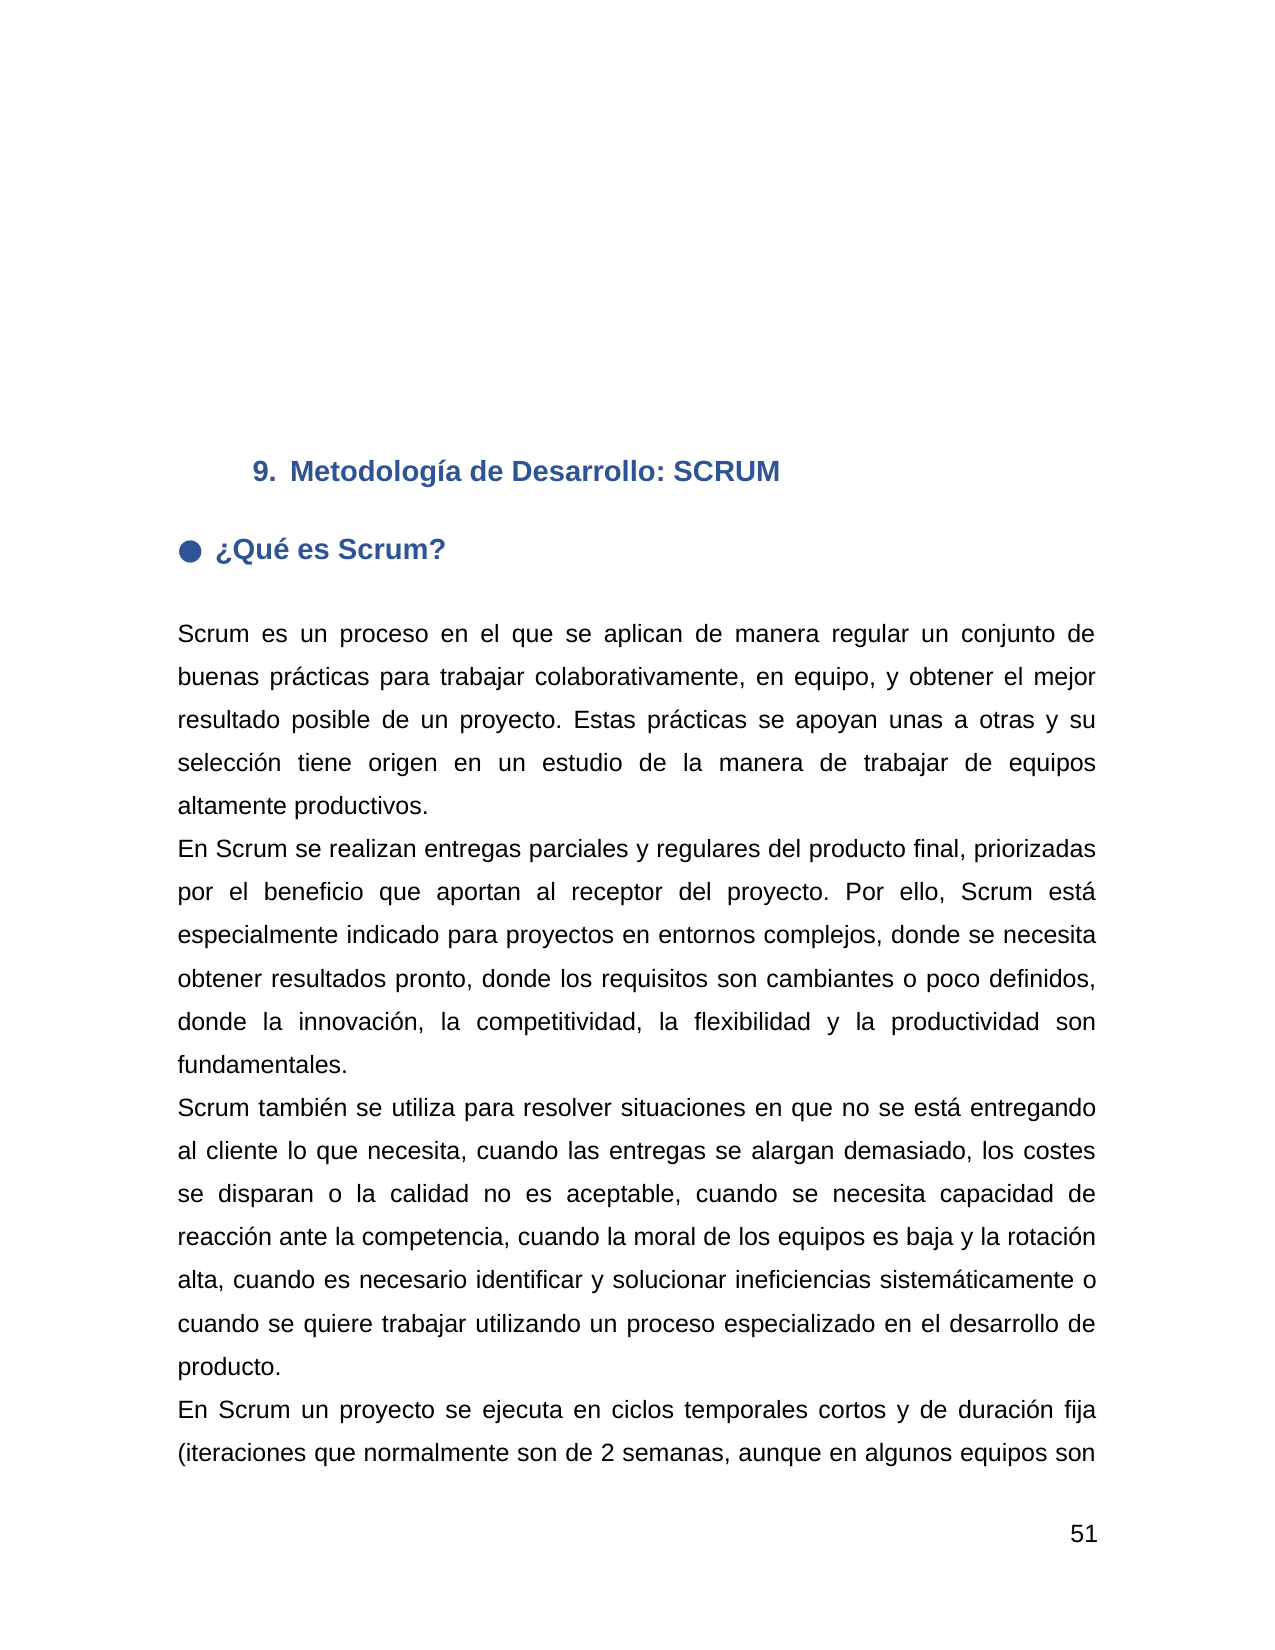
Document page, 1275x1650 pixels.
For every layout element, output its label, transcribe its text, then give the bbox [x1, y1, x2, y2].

text En Scrum se realizan entregas parciales y regulares del producto final, priorizadas por el beneficio que aportan al receptor del proyecto. Por ello, Scrum está especialmente indicado para proyectos en entornos complejos, donde se necesita obtener resultados pronto, donde los requisitos son cambiantes o poco definidos, donde la innovación, la competitividad, la flexibilidad y la productividad son fundamentales. [177, 834, 1098, 1079]
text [177, 1395, 1098, 1467]
subtitle Metodología de Desarrollo: SCRUM [252, 454, 1098, 487]
subtitle ¿Qué es Scrum? [177, 516, 1098, 576]
text Scrum también se utiliza para resolver situaciones en que no se está entregando al cliente lo que necesita, cuando las entregas se alargan demasiado, los costes se disparan o la calidad no es aceptable, cuando se necesita capacidad de reacción ante la competencia, cuando la moral de los equipos es baja y la rotación alta, cuando es necesario identificar y solucionar ineficiencias sistemáticamente o cuando se quiere trabajar utilizando un proceso especializado en el desarrollo de producto. [177, 1093, 1098, 1381]
text Scrum es un proceso en el que se aplican de manera regular un conjunto de buenas prácticas para trabajar colaborativamente, en equipo, y obtener el mejor resultado posible de un proyecto. Estas prácticas se apoyan unas a otras y su selección tiene origen en un estudio de la manera de trabajar de equipos altamente productivos. [177, 619, 1098, 820]
